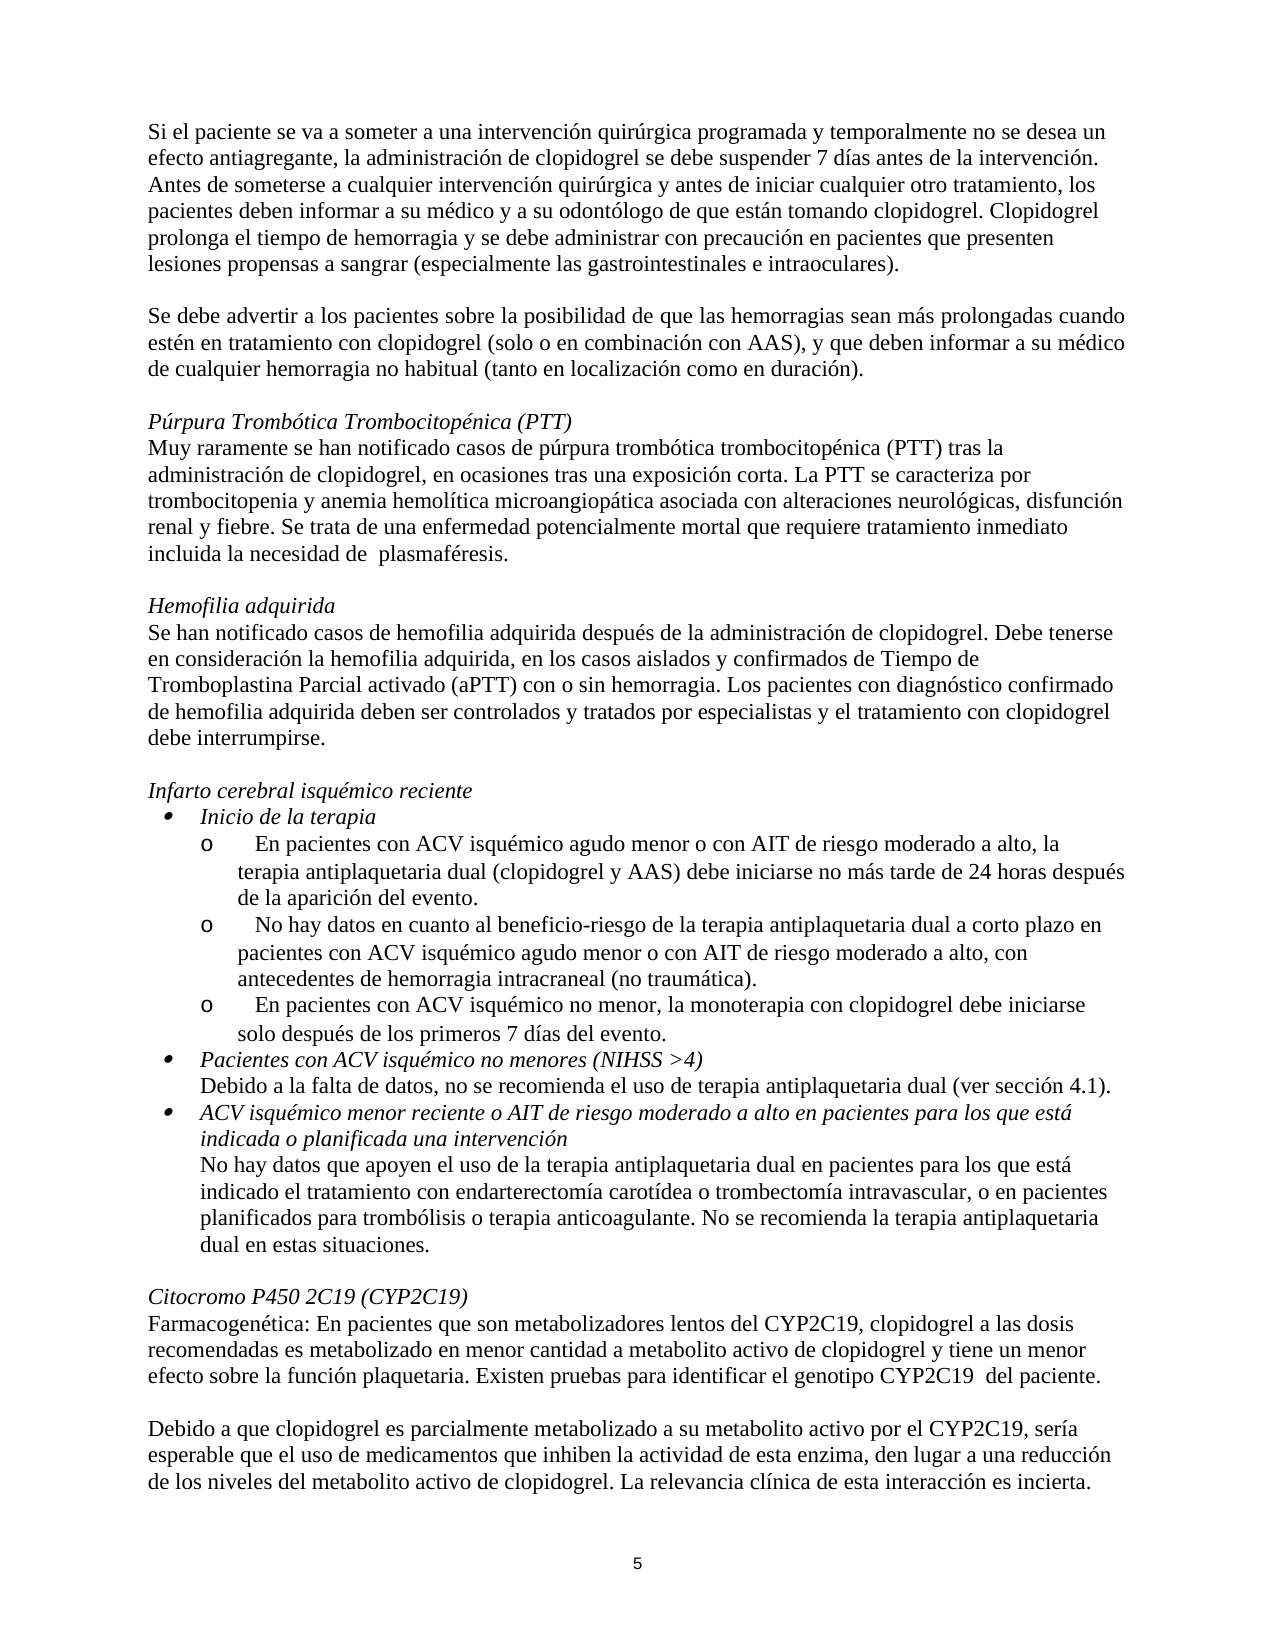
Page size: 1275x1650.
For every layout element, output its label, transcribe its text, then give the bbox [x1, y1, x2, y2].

text Infarto cerebral isquémico reciente [148, 777, 1127, 803]
list Inicio de la terapia [162, 803, 1127, 830]
text Se han notificado casos de hemofilia adquirida después de la administración de clopidogrel. Debe tenerse en consideración la hemofilia adquirida, en los casos aislados y confirmados de Tiempo de Tromboplastina Parcial activado (aT) con o sin hemorragia. Los pacientes con diagnóstico confirmado de hemofilia adquirida deben ser controlados y tratados por especialistas y el tratamiento con clopidogrel debe interrumpirse. [148, 619, 1127, 751]
text Farmacogenética: En pacientes que son metabolizadores lentos del CYP2C19, clopidogrel a las dosis recomendadas es metabolizado en menor cantidad a metabolito activo de clopidogrel y tiene un menor efecto sobre la función plaquetaria. Existen pruebas para identificar el genotipo CYP2C19 del paciente. [148, 1310, 1127, 1389]
text No hay datos que apoyen el uso de la terapia antiplaquetaria dual en pacientes para los que está indicado el tratamiento con endarterectomía carotídea o trombectomía intravascular, o en pacientes planificados para trombólisis o terapia anticoagulante. No se recomienda la terapia antiplaquetaria dual en estas situaciones. [200, 1152, 1127, 1257]
text Citocromo P450 2C19 (CYP2C19) [148, 1283, 1127, 1310]
text Debido a la falta de datos, no se recomienda el uso de terapia antiplaquetaria dual (ver sección 4.1). [200, 1072, 1127, 1099]
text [148, 1415, 1127, 1494]
text Muy raramente se han notificado casos de púrpura trombótica trombocitopénica (PTT) tras la administración de clopidogrel, en ocasiones tras una exposición corta. se caracteriza por trombocitopenia y anemia hemolítica microangiopática asociada con alteraciones neurológicas, disfunción renal y fiebre. Se trata de una enfermedad potencialmente mortal que requiere tratamiento inmediato incluida la necesidad de plasmaféresis. [148, 434, 1127, 566]
list En pacientes con ACV isquémico agudo menor o con AIT de riesgo moderado a alto, la terapia antiplaquetaria dual (clopidogrel y AAS) debe iniciarse no más tarde de 24 horas después de la aparición del evento. [200, 830, 1127, 911]
text Púrpura Trombótica Trombocitopénica (PTT) [148, 408, 1127, 434]
text Si el paciente se va a someter a una intervención quirúrgica programada y temporalmente no se desea un efecto antiagregante, la administración de clopidogrel se debe suspender 7 días antes de la intervención. Antes de someterse a cualquier intervención quirúrgica y antes de iniciar cualquier otro tratamiento, los pacientes deben informar a su médico y a su odontólogo de que están tomando clopidogrel. Clopidogrel prolonga el tiempo de hemorragia y se debe administrar con precaución en pacientes que presenten lesiones propensas a sangrar (especialmente las gastrointestinales e intraoculares). [148, 118, 1127, 276]
list En pacientes con ACV isquémico no menor, la monoterapia con clopidogrel debe iniciarse solo después de los primeros 7 días del evento. [200, 992, 1127, 1046]
list Pacientes con ACV isquémico no menores (NIHSS >4) [162, 1046, 1127, 1072]
text Se debe advertir a los pacientes sobre la posibilidad de que las hemorragias sean más prolongadas cuando estén en tratamiento con clopidogrel (solo o en combinación con AAS), y que deben informar a su médico de cualquier hemorragia no habitual (tanto en localización como en duración). [148, 303, 1127, 382]
text Hemofilia adquirida [148, 592, 1127, 619]
list ACV isquémico menor reciente o AIT de riesgo moderado a alto en pacientes para los que está indicada o planificada una intervención [162, 1099, 1127, 1152]
list No hay datos en cuanto al beneficio-riesgo de la terapia antiplaquetaria dual a corto plazo en pacientes con ACV isquémico agudo menor o con AIT de riesgo moderado a alto, con antecedentes de hemorragia intracraneal (no traumática). [200, 911, 1127, 992]
